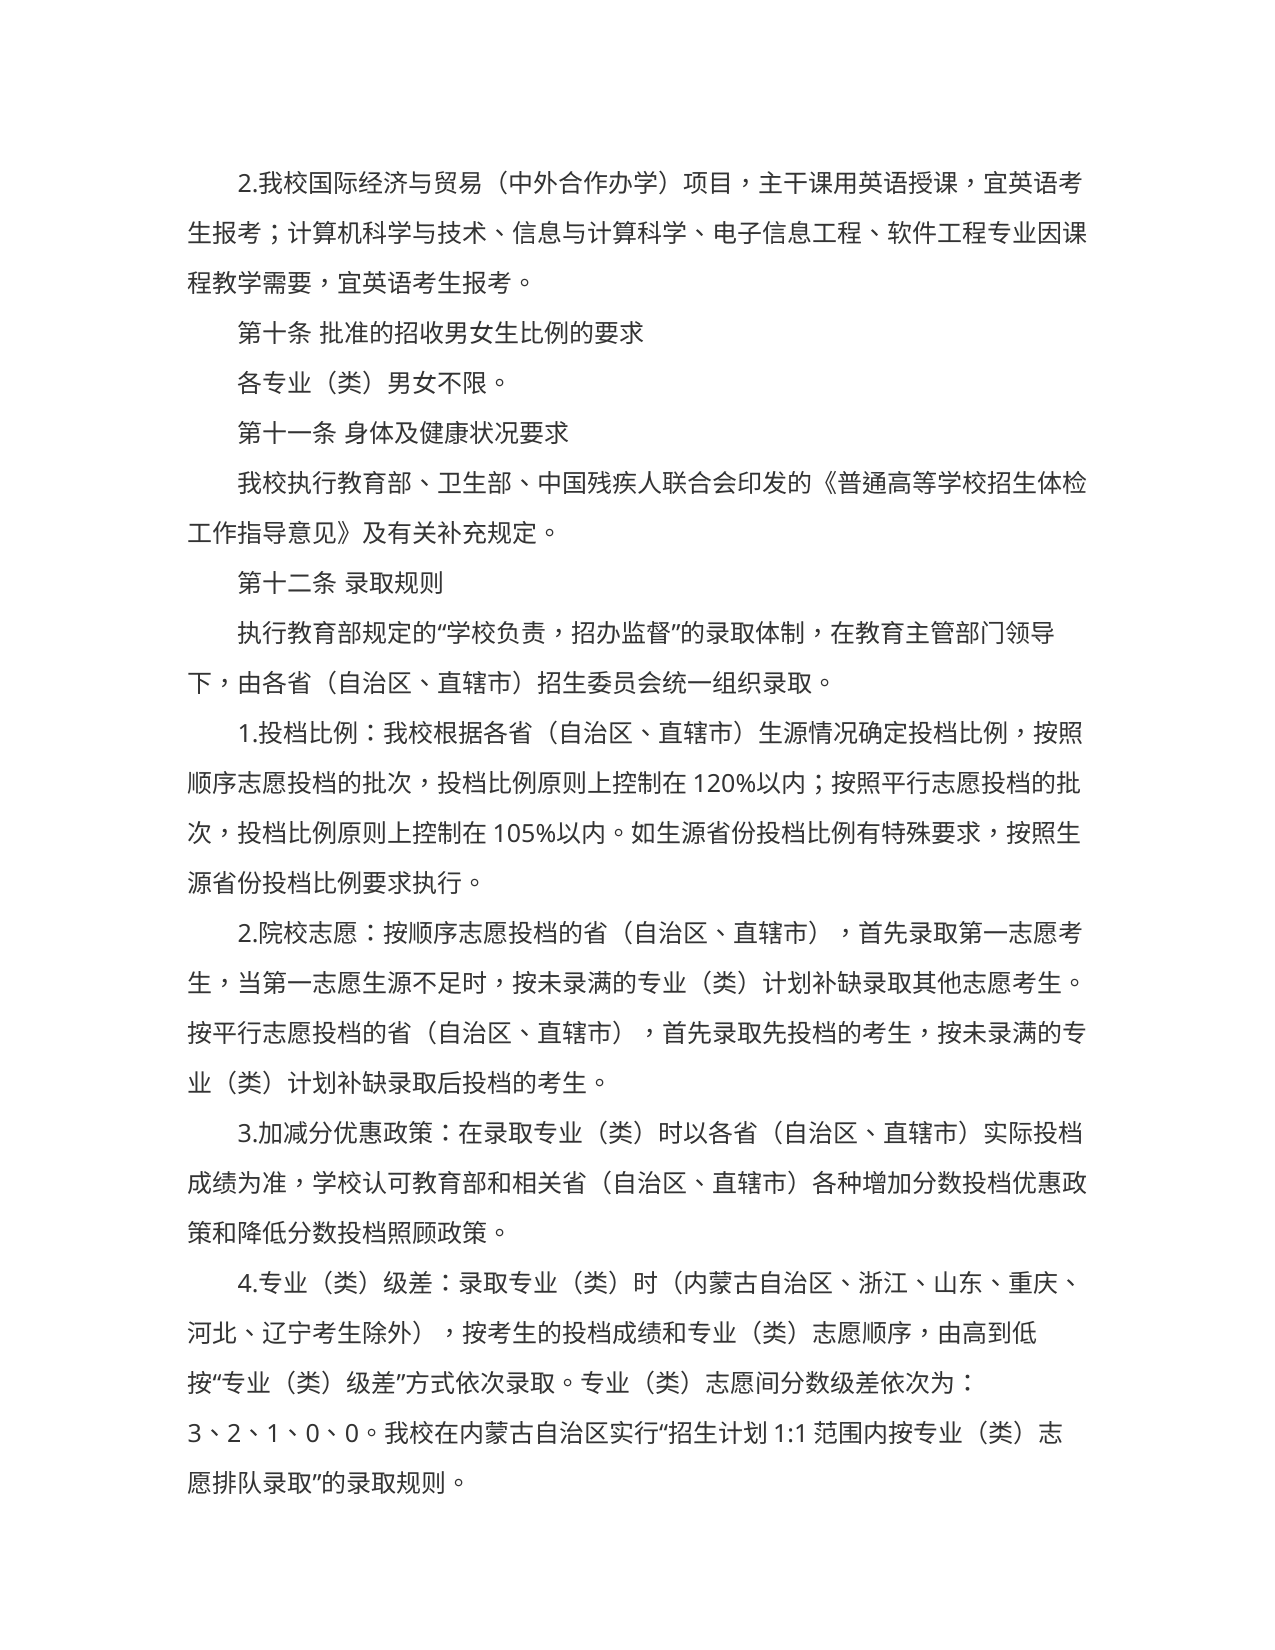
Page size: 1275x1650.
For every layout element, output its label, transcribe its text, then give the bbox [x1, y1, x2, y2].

text 执行教育部规定的“学校负责，招办监督”的录取体制，在教育主管部门领导下，由各省（自治区、直辖市）招生委员会统一组织录取。 [187, 600, 1087, 700]
text 第十二条 录取规则 [187, 550, 1087, 600]
text 3.加减分优惠政策：在录取专业（类）时以各省（自治区、直辖市）实际投档成绩为准，学校认可教育部和相关省（自治区、直辖市）各种增加分数投档优惠政策和降低分数投档照顾政策。 [187, 1100, 1087, 1250]
text 我校执行教育部、卫生部、中国残疾人联合会印发的《普通高等学校招生体检工作指导意见》及有关补充规定。 [187, 450, 1087, 550]
text 2.院校志愿：按顺序志愿投档的省（自治区、直辖市），首先录取第一志愿考生，当第一志愿生源不足时，按未录满的专业（类）计划补缺录取其他志愿考生。按平行志愿投档的省（自治区、直辖市），首先录取先投档的考生，按未录满的专业（类）计划补缺录取后投档的考生。 [187, 900, 1087, 1100]
text 4.专业（类）级差：录取专业（类）时（内蒙古自治区、浙江、山东、重庆、河北、辽宁考生除外），按考生的投档成绩和专业（类）志愿顺序，由高到低按“专业（类）级差”方式依次录取。专业（类）志愿间分数级差依次为：3、2、1、0、0。我校在内蒙古自治区实行“招生计划1:1范围内按专业（类）志愿排队录取”的录取规则。 [187, 1250, 1087, 1500]
text 2.我校国际经济与贸易（中外合作办学）项目，主干课用英语授课，宜英语考生报考；计算机科学与技术、信息与计算科学、电子信息工程、软件工程专业因课程教学需要，宜英语考生报考。 [187, 150, 1087, 300]
text 1.投档比例：我校根据各省（自治区、直辖市）生源情况确定投档比例，按照顺序志愿投档的批次，投档比例原则上控制在120%以内；按照平行志愿投档的批次，投档比例原则上控制在105%以内。如生源省份投档比例有特殊要求，按照生源省份投档比例要求执行。 [187, 700, 1087, 900]
text 各专业（类）男女不限。 [187, 350, 1087, 400]
text 第十条 批准的招收男女生比例的要求 [187, 300, 1087, 350]
text 第十一条 身体及健康状况要求 [187, 400, 1087, 450]
